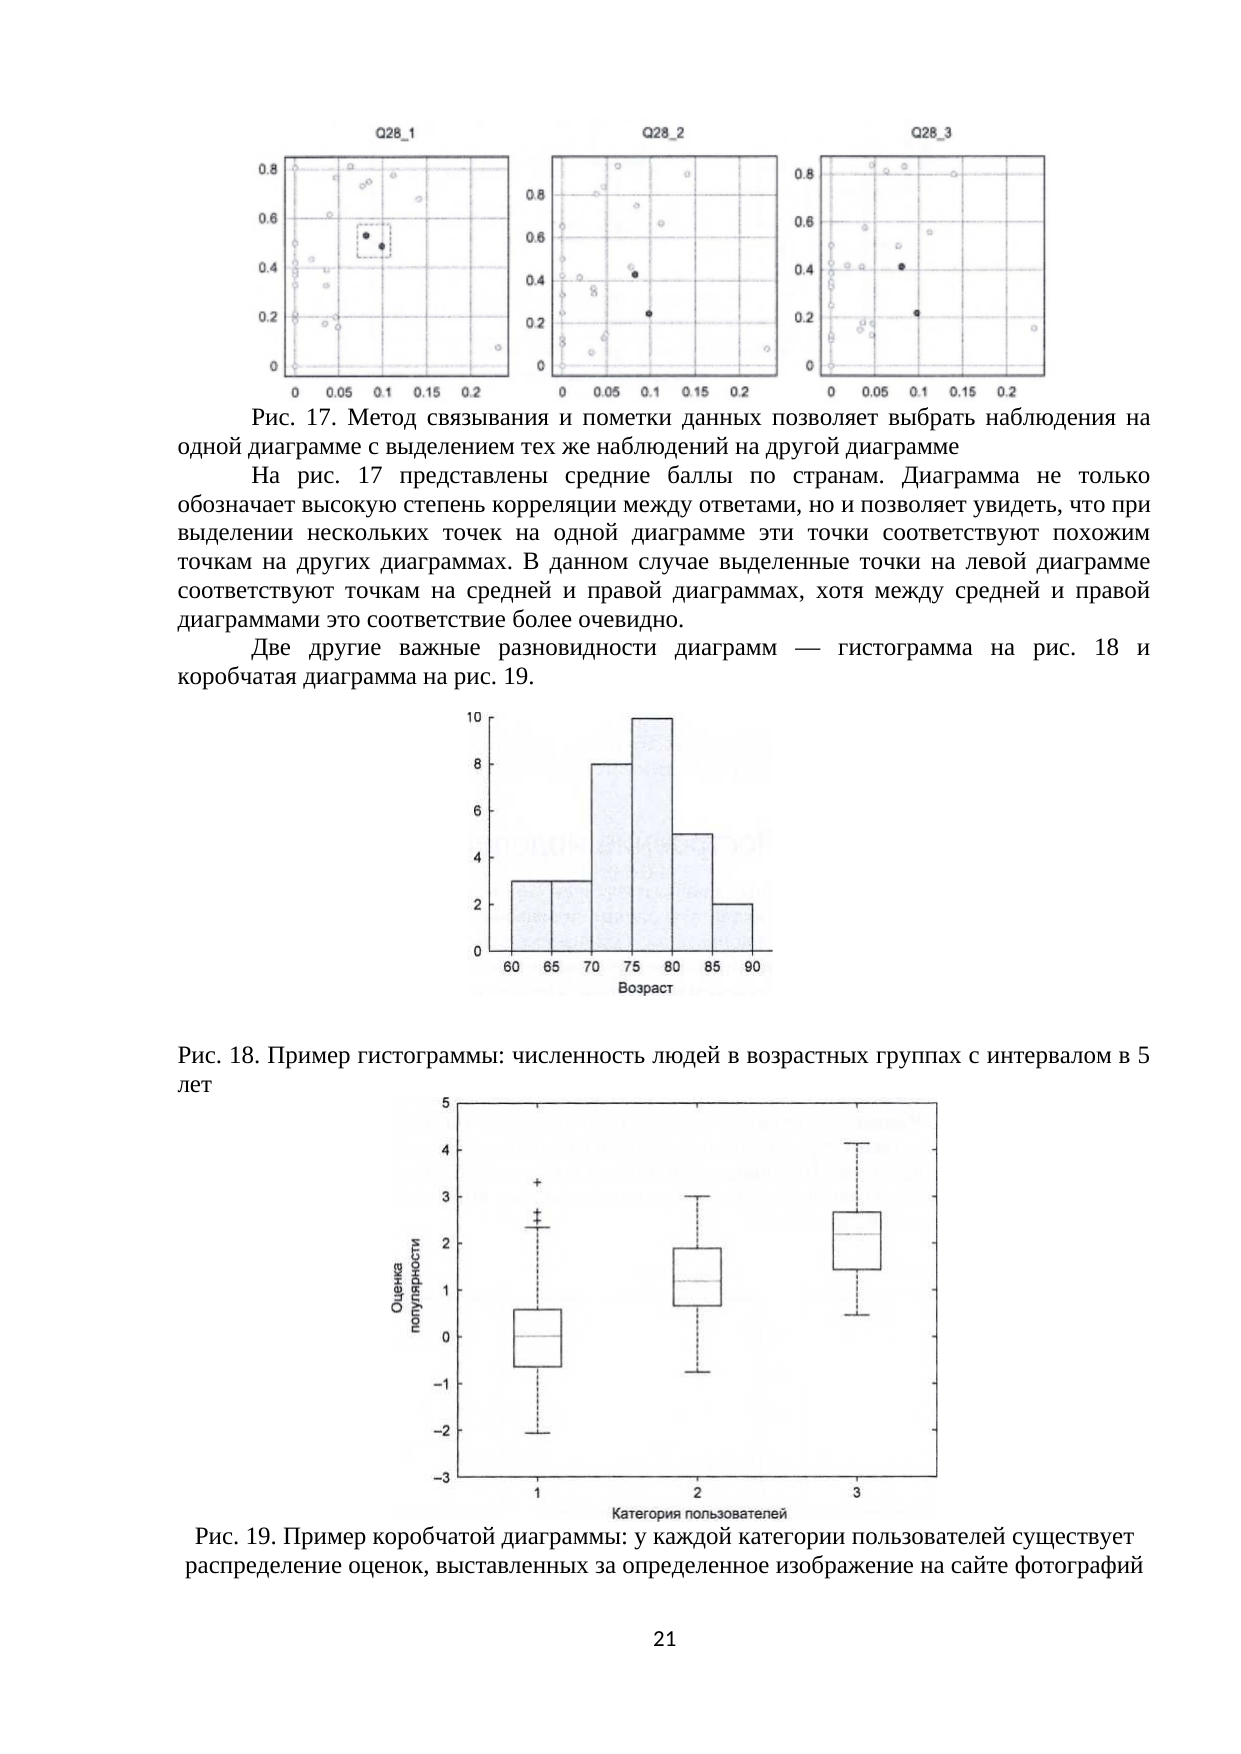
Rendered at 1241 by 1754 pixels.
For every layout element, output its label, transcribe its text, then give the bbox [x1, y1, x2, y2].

text Две другие важные разновидности диаграмм — гистограмма на рис. 18 и коробчатая диаграмма на рис. 19. [177, 632, 1152, 690]
text Рис. 17. Метод связывания и пометки данных позволяет выбрать наблюдения на одной диаграмме с выделением тех же наблюдений на другой диаграмме [177, 402, 1152, 460]
text Рис. 19. Пример коробчатой диаграммы: у каждой категории пользователей существует распределение оценок, выставленных за определенное изображение на сайте фотографий [177, 1521, 1152, 1579]
picture [467, 712, 773, 996]
text На рис. 17 представлены средние баллы по странам. Диаграмма не только обозначает высокую степень корреляции между ответами, но и позволяет увидеть, что при выделении нескольких точек на одной диаграмме эти точки соответствуют похожим точкам на других диаграммах. В данном случае выделенные точки на левой диаграмме соответствуют точкам на средней и правой диаграммах, хотя между средней и правой диаграммами это соответствие более очевидно. [177, 460, 1152, 632]
picture [391, 1097, 938, 1522]
text Рис. 18. Пример гистограммы: численность людей в возрастных группах с интервалом в 5 лет [177, 690, 1152, 1097]
